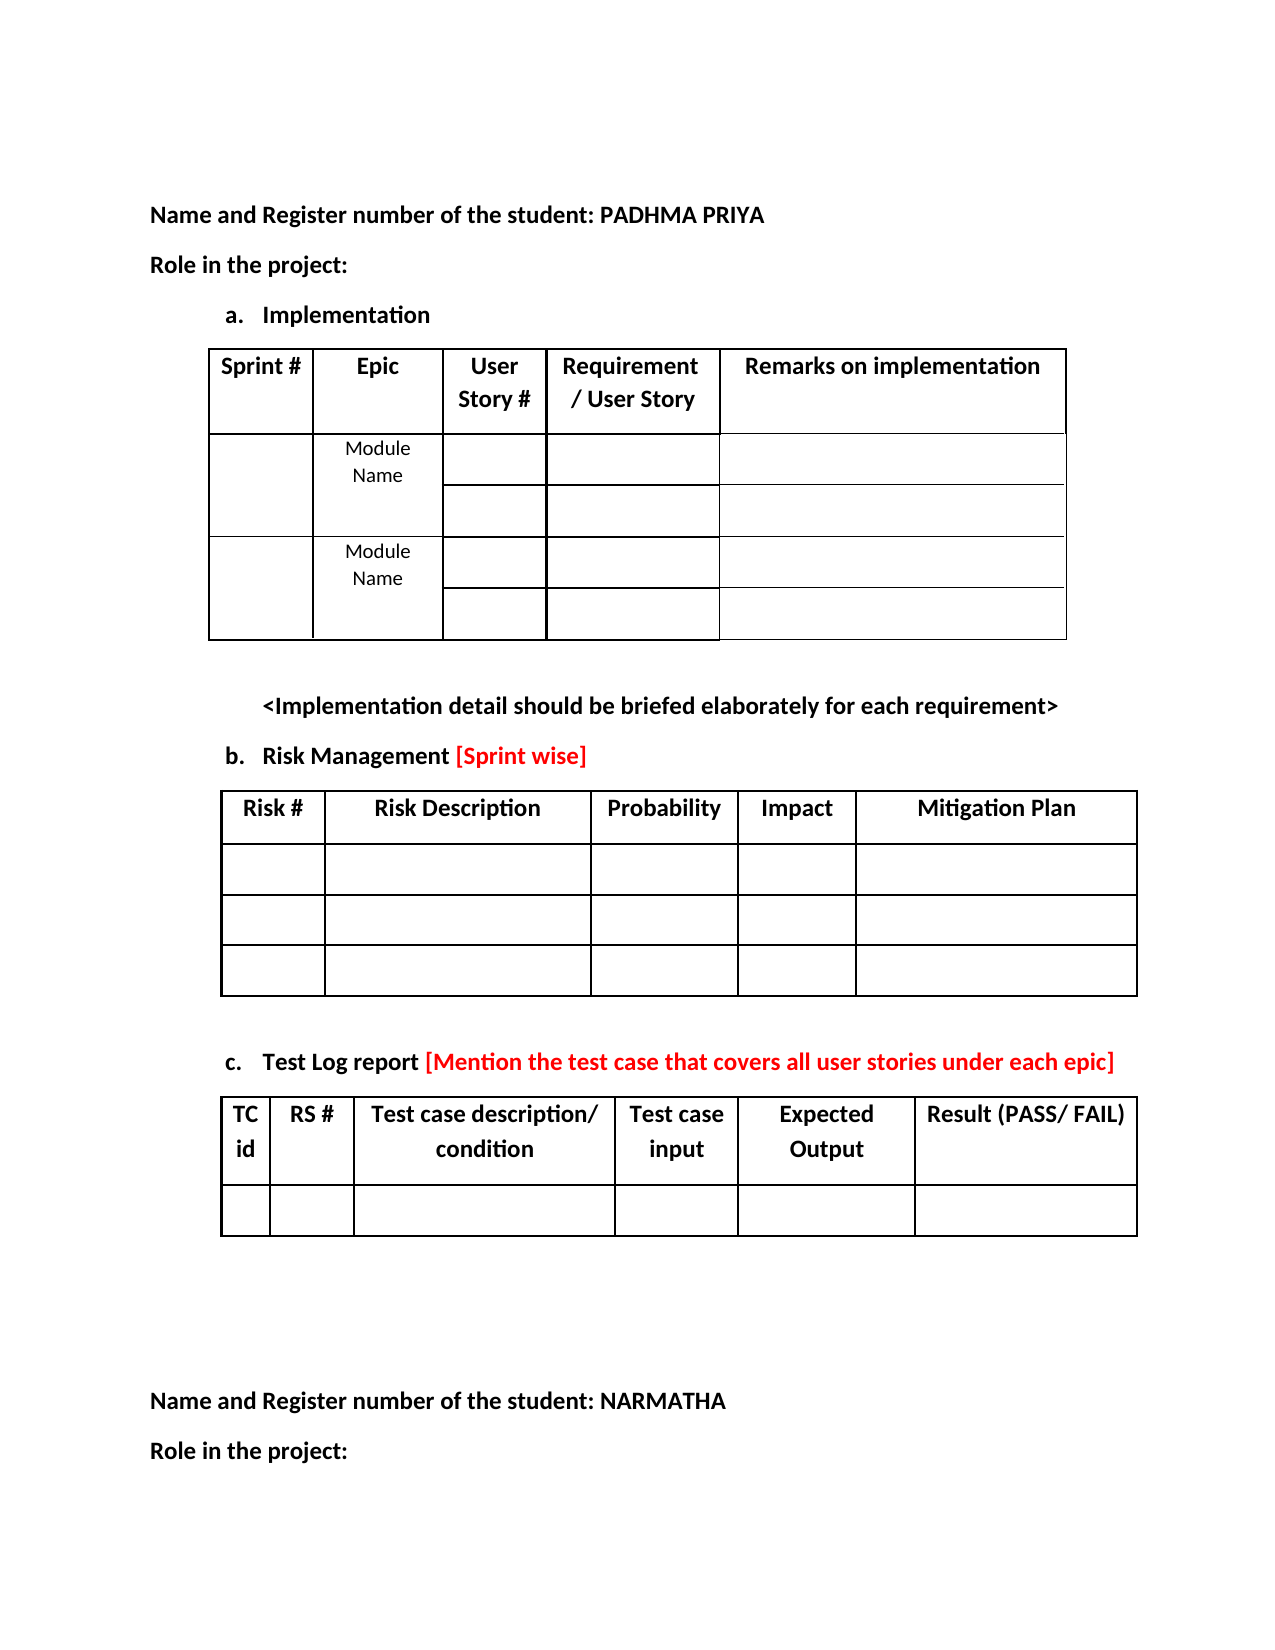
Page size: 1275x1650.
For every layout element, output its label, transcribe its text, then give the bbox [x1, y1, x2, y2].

table_cell [548, 435, 719, 484]
list Test Log report [Mention the test case that covers all user stories under each epic] [225, 1046, 1125, 1077]
table_cell [271, 1186, 353, 1235]
table_header User Story # [444, 350, 545, 433]
table_cell [857, 845, 1136, 893]
table_cell [223, 896, 324, 944]
table_cell [326, 845, 590, 893]
table_cell [720, 587, 1066, 639]
table_cell [548, 538, 719, 587]
table_cell Module Name [314, 435, 442, 536]
table_header Mitigation Plan [857, 792, 1136, 843]
table_header Epic [314, 350, 442, 433]
table_cell [916, 1186, 1136, 1235]
table_cell [739, 946, 855, 995]
table_cell [616, 1186, 737, 1235]
table_header Sprint # [210, 350, 312, 433]
table_cell [592, 896, 737, 944]
table_header RS # [271, 1098, 353, 1184]
table_header Test case input [616, 1098, 737, 1184]
table_header Impact [739, 792, 855, 843]
table_cell [857, 946, 1136, 995]
table_cell [444, 538, 545, 587]
table_cell [720, 484, 1066, 536]
table_cell [326, 946, 590, 995]
text Name and Register number of the student: PADHMA PRIYA [150, 199, 1125, 230]
table_cell [720, 433, 1066, 484]
table_cell [210, 537, 313, 639]
table_cell [739, 845, 855, 893]
text <Implementation detail should be briefed elaborately for each requirement> [262, 691, 1125, 721]
table_cell [720, 536, 1066, 587]
text Role in the project: [150, 249, 1125, 280]
text Name and Register number of the student: NARMATHA [150, 1386, 1125, 1416]
table_cell [548, 589, 719, 639]
table_cell [326, 896, 590, 944]
table_cell [857, 896, 1136, 944]
table_cell [223, 845, 324, 893]
table_cell [592, 845, 737, 893]
table_header Expected Output [739, 1098, 914, 1184]
table_header Remarks on implementation [721, 350, 1065, 433]
table_cell [444, 486, 545, 536]
table_cell Module Name [313, 537, 442, 639]
table_header Test case description/ condition [355, 1098, 614, 1184]
table_cell [210, 435, 312, 536]
text Role in the project: [150, 1435, 1125, 1466]
table_header Requirement / User Story [548, 350, 719, 433]
table_cell [444, 435, 545, 484]
table_cell [223, 1186, 269, 1235]
table_cell [355, 1186, 614, 1235]
table_cell [739, 896, 855, 944]
table_header TC id [223, 1098, 269, 1184]
table_header Result (PASS/ FAIL) [916, 1098, 1136, 1184]
table_cell [548, 486, 719, 536]
list Implementation [225, 299, 1125, 329]
table_cell [444, 589, 545, 639]
table_header Risk # [223, 792, 324, 843]
table_header Risk Description [326, 792, 590, 843]
table_cell [592, 946, 737, 995]
table_cell [223, 946, 324, 995]
list Risk Management [Sprint wise] [225, 740, 1125, 771]
table_header Probability [592, 792, 737, 843]
table_cell [739, 1186, 914, 1235]
